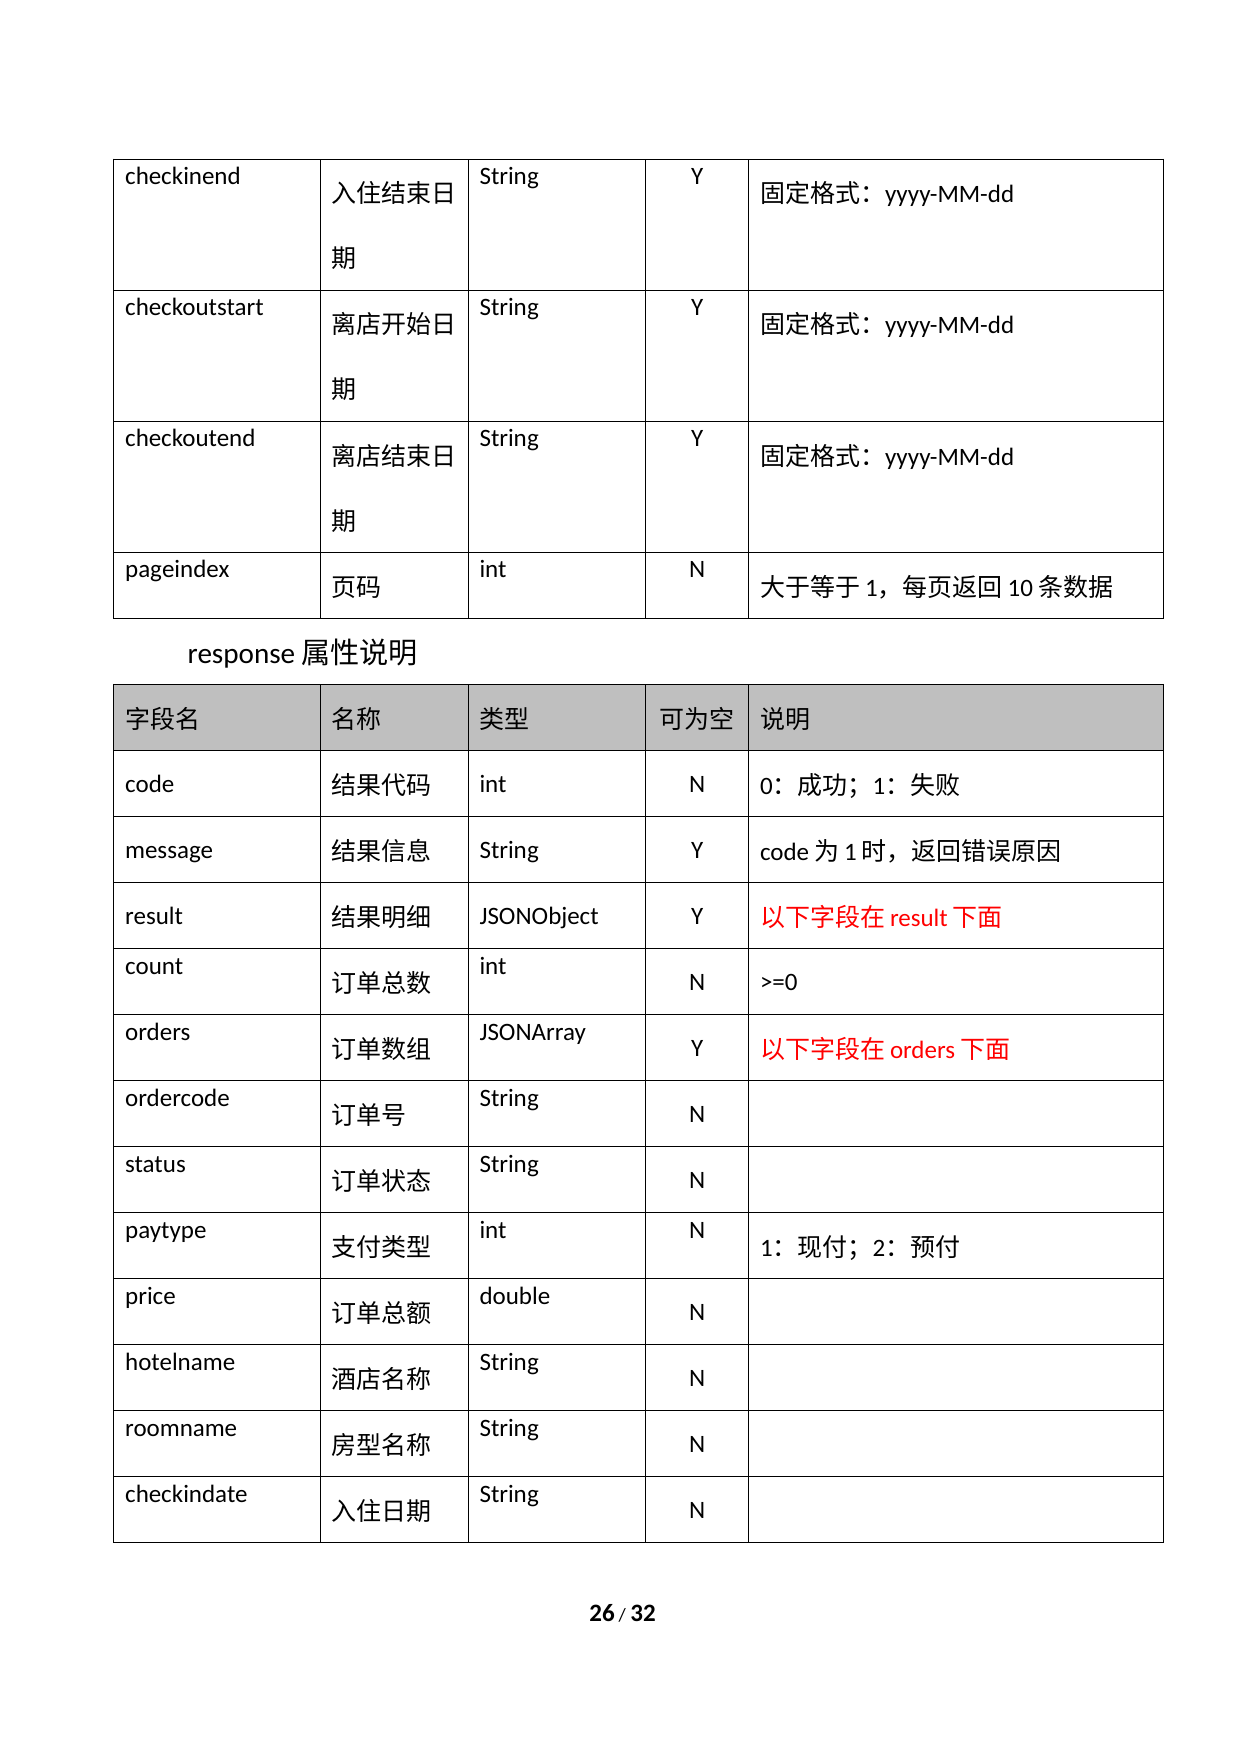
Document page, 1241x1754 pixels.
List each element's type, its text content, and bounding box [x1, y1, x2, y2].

table_cell int [469, 553, 645, 618]
table_cell [749, 1147, 1163, 1212]
table_cell String [469, 1345, 645, 1410]
table_cell N [646, 1279, 748, 1344]
table_header 可为空 [646, 685, 748, 750]
table_cell N [646, 1081, 748, 1146]
table_cell 入住日期 [321, 1477, 468, 1542]
table_header 名称 [321, 685, 468, 750]
table_cell code [114, 751, 320, 816]
table_cell Y [646, 291, 748, 421]
table_cell roomname [114, 1411, 320, 1476]
table_cell 以下字段在orders下面 [749, 1015, 1163, 1080]
table_cell Y [646, 160, 748, 289]
table_cell JSONArray [469, 1015, 645, 1080]
table_cell checkoutend [114, 422, 320, 552]
table_cell status [114, 1147, 320, 1212]
table_cell 固定格式：yyyy-MM-dd [749, 160, 1163, 289]
table_cell 大于等于1，每页返回10条数据 [749, 553, 1163, 618]
table_cell 订单状态 [321, 1147, 468, 1212]
table_cell paytype [114, 1213, 320, 1278]
table_cell pageindex [114, 553, 320, 618]
table_cell Y [646, 422, 748, 552]
table_cell Y [646, 817, 748, 882]
table_cell N [646, 1147, 748, 1212]
table_header 说明 [749, 685, 1163, 750]
table_cell checkindate [114, 1477, 320, 1542]
table_cell 订单总数 [321, 949, 468, 1014]
table_cell 离店结束日期 [321, 422, 468, 552]
table_cell result [114, 883, 320, 948]
table_cell String [469, 817, 645, 882]
table_cell Y [646, 883, 748, 948]
table_cell 订单数组 [321, 1015, 468, 1080]
table_cell N [646, 1411, 748, 1476]
table_cell N [646, 1477, 748, 1542]
table_cell int [469, 751, 645, 816]
table_cell checkoutstart [114, 291, 320, 421]
table_cell message [114, 817, 320, 882]
table_cell N [646, 751, 748, 816]
table_cell N [646, 1345, 748, 1410]
table_cell String [469, 160, 645, 289]
table_cell 订单号 [321, 1081, 468, 1146]
text response属性说明 [187, 619, 1053, 684]
table_cell [749, 1279, 1163, 1344]
table_cell 结果信息 [321, 817, 468, 882]
table_cell price [114, 1279, 320, 1344]
table_cell 固定格式：yyyy-MM-dd [749, 422, 1163, 552]
table_cell [749, 1081, 1163, 1146]
table_cell double [469, 1279, 645, 1344]
table_cell 页码 [321, 553, 468, 618]
table_cell N [646, 949, 748, 1014]
table_cell >=0 [749, 949, 1163, 1014]
table_cell 结果明细 [321, 883, 468, 948]
table_cell code为1时，返回错误原因 [749, 817, 1163, 882]
table_cell ordercode [114, 1081, 320, 1146]
table_cell String [469, 1147, 645, 1212]
table_cell String [469, 1411, 645, 1476]
table_cell 离店开始日期 [321, 291, 468, 421]
table_cell 0：成功；1：失败 [749, 751, 1163, 816]
table_cell 订单总额 [321, 1279, 468, 1344]
table_cell 酒店名称 [321, 1345, 468, 1410]
table_cell String [469, 291, 645, 421]
table_cell 支付类型 [321, 1213, 468, 1278]
table_cell 1：现付；2：预付 [749, 1213, 1163, 1278]
table_cell N [646, 1213, 748, 1278]
table_cell N [646, 553, 748, 618]
table_cell 以下字段在result下面 [749, 883, 1163, 948]
table_header 类型 [469, 685, 645, 750]
table_cell 入住结束日期 [321, 160, 468, 289]
table_cell String [469, 1477, 645, 1542]
table_cell 固定格式：yyyy-MM-dd [749, 291, 1163, 421]
table_cell count [114, 949, 320, 1014]
table_cell 房型名称 [321, 1411, 468, 1476]
table_cell hotelname [114, 1345, 320, 1410]
table_cell orders [114, 1015, 320, 1080]
table_cell [749, 1345, 1163, 1410]
table_cell checkinend [114, 160, 320, 289]
table_cell int [469, 949, 645, 1014]
table_header 字段名 [114, 685, 320, 750]
table_cell int [469, 1213, 645, 1278]
table_cell [749, 1411, 1163, 1476]
table_cell JSONObject [469, 883, 645, 948]
table_cell String [469, 422, 645, 552]
table_cell [749, 1477, 1163, 1542]
table_cell String [469, 1081, 645, 1146]
table_cell 结果代码 [321, 751, 468, 816]
table_cell Y [646, 1015, 748, 1080]
